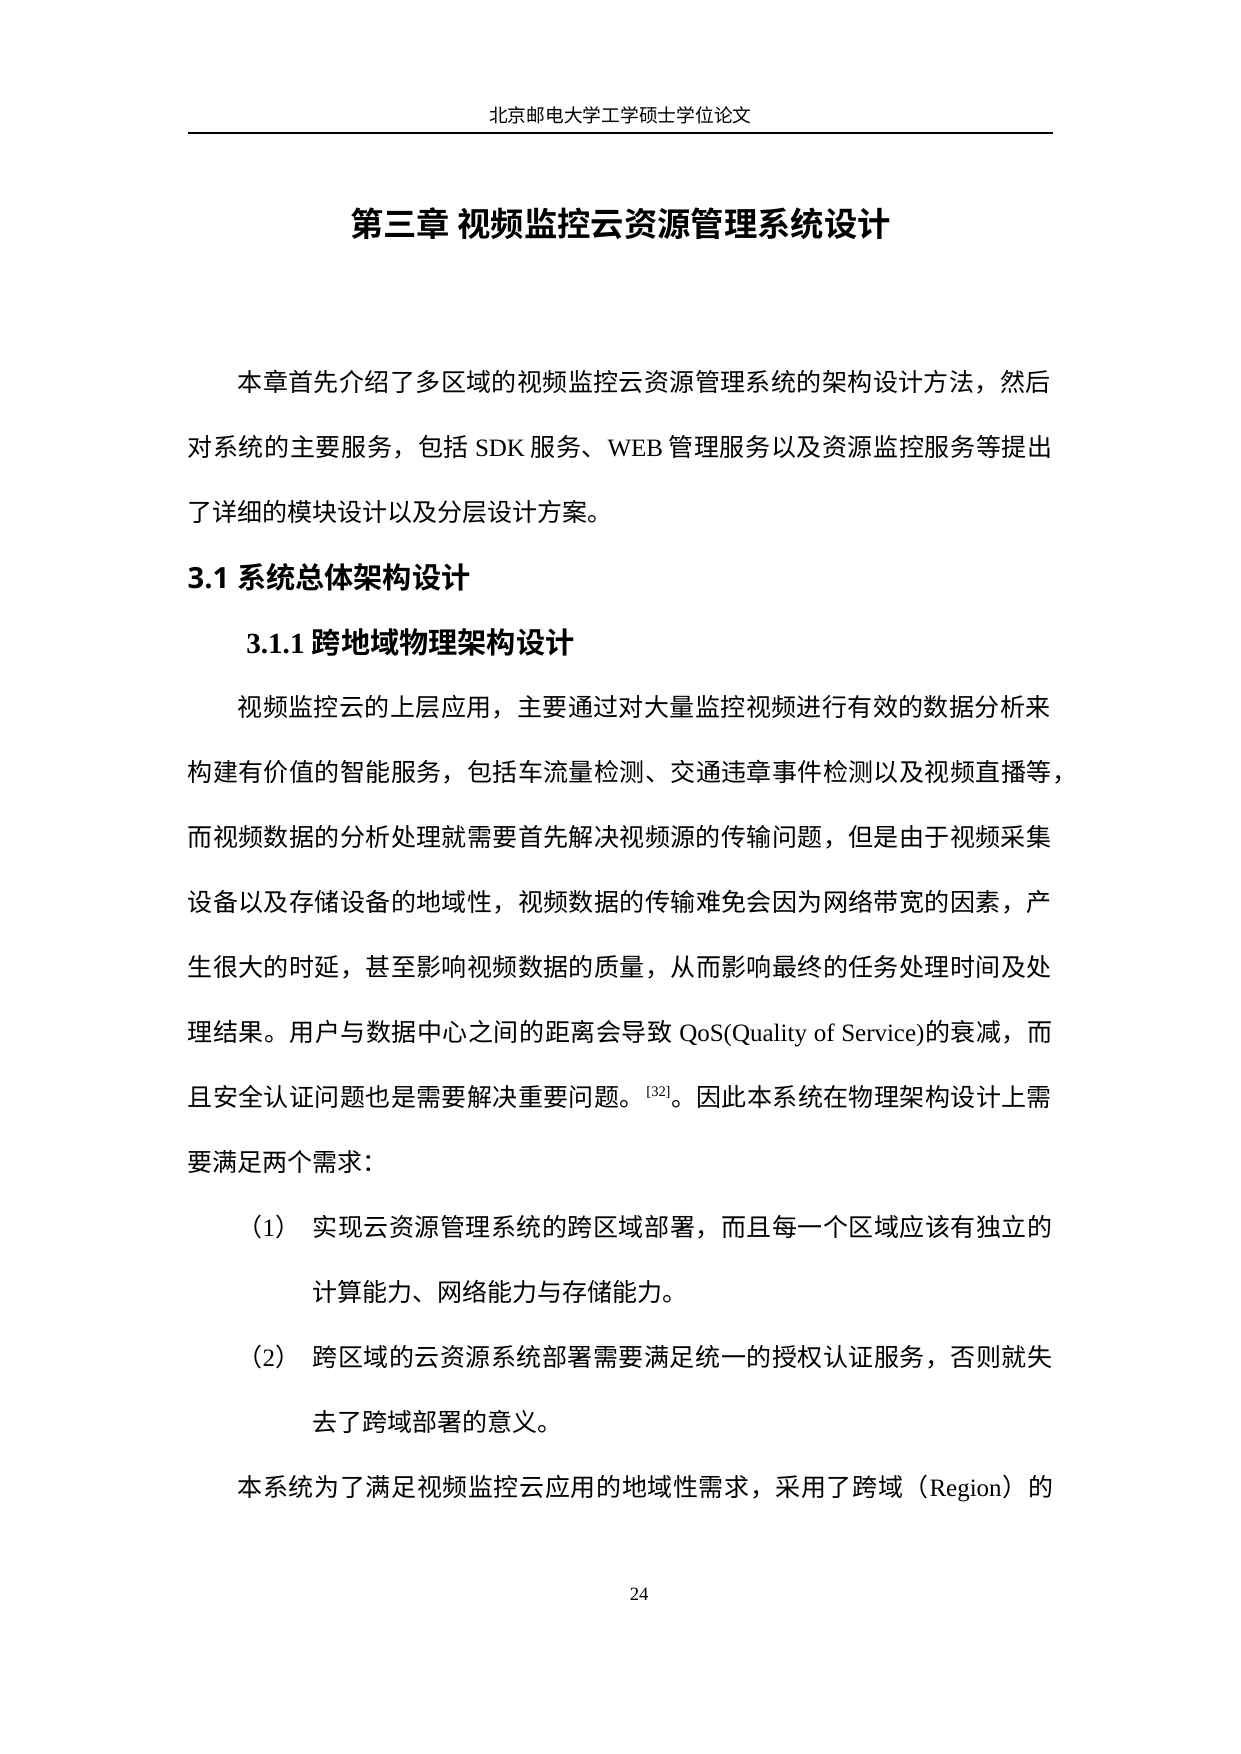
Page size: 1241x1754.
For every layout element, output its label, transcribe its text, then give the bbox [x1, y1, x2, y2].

text 视频监控云的上层应用，主要通过对大量监控视频进行有效的数据分析来构建有价值的智能服务，包括车流量检测、交通违章事件检测以及视频直播等，而视频数据的分析处理就需要首先解决视频源的传输问题，但是由于视频采集设备以及存储设备的地域性，视频数据的传输难免会因为网络带宽的因素，产生很大的时延，甚至影响视频数据的质量，从而影响最终的任务处理时间及处理结果。用户与数据中心之间的距离会导致QoS(Quality of Service)的衰减，而且安全认证问题也是需要解决重要问题。[32]。因此本系统在物理架构设计上需要满足两个需求： [187, 673, 1053, 1193]
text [187, 1453, 1053, 1518]
list 跨区域的云资源系统部署需要满足统一的授权认证服务，否则就失去了跨域部署的意义。 [237, 1323, 1053, 1453]
list 实现云资源管理系统的跨区域部署，而且每一个区域应该有独立的计算能力、网络能力与存储能力。 [237, 1193, 1053, 1323]
text 3.1 系统总体架构设计 [187, 543, 1053, 608]
text 3.1.1 跨地域物理架构设计 [187, 608, 1053, 673]
text 本章首先介绍了多区域的视频监控云资源管理系统的架构设计方法，然后对系统的主要服务，包括SDK服务、WEB管理服务以及资源监控服务等提出了详细的模块设计以及分层设计方案。 [187, 348, 1053, 543]
subtitle 第三章 视频监控云资源管理系统设计 [187, 189, 1053, 254]
